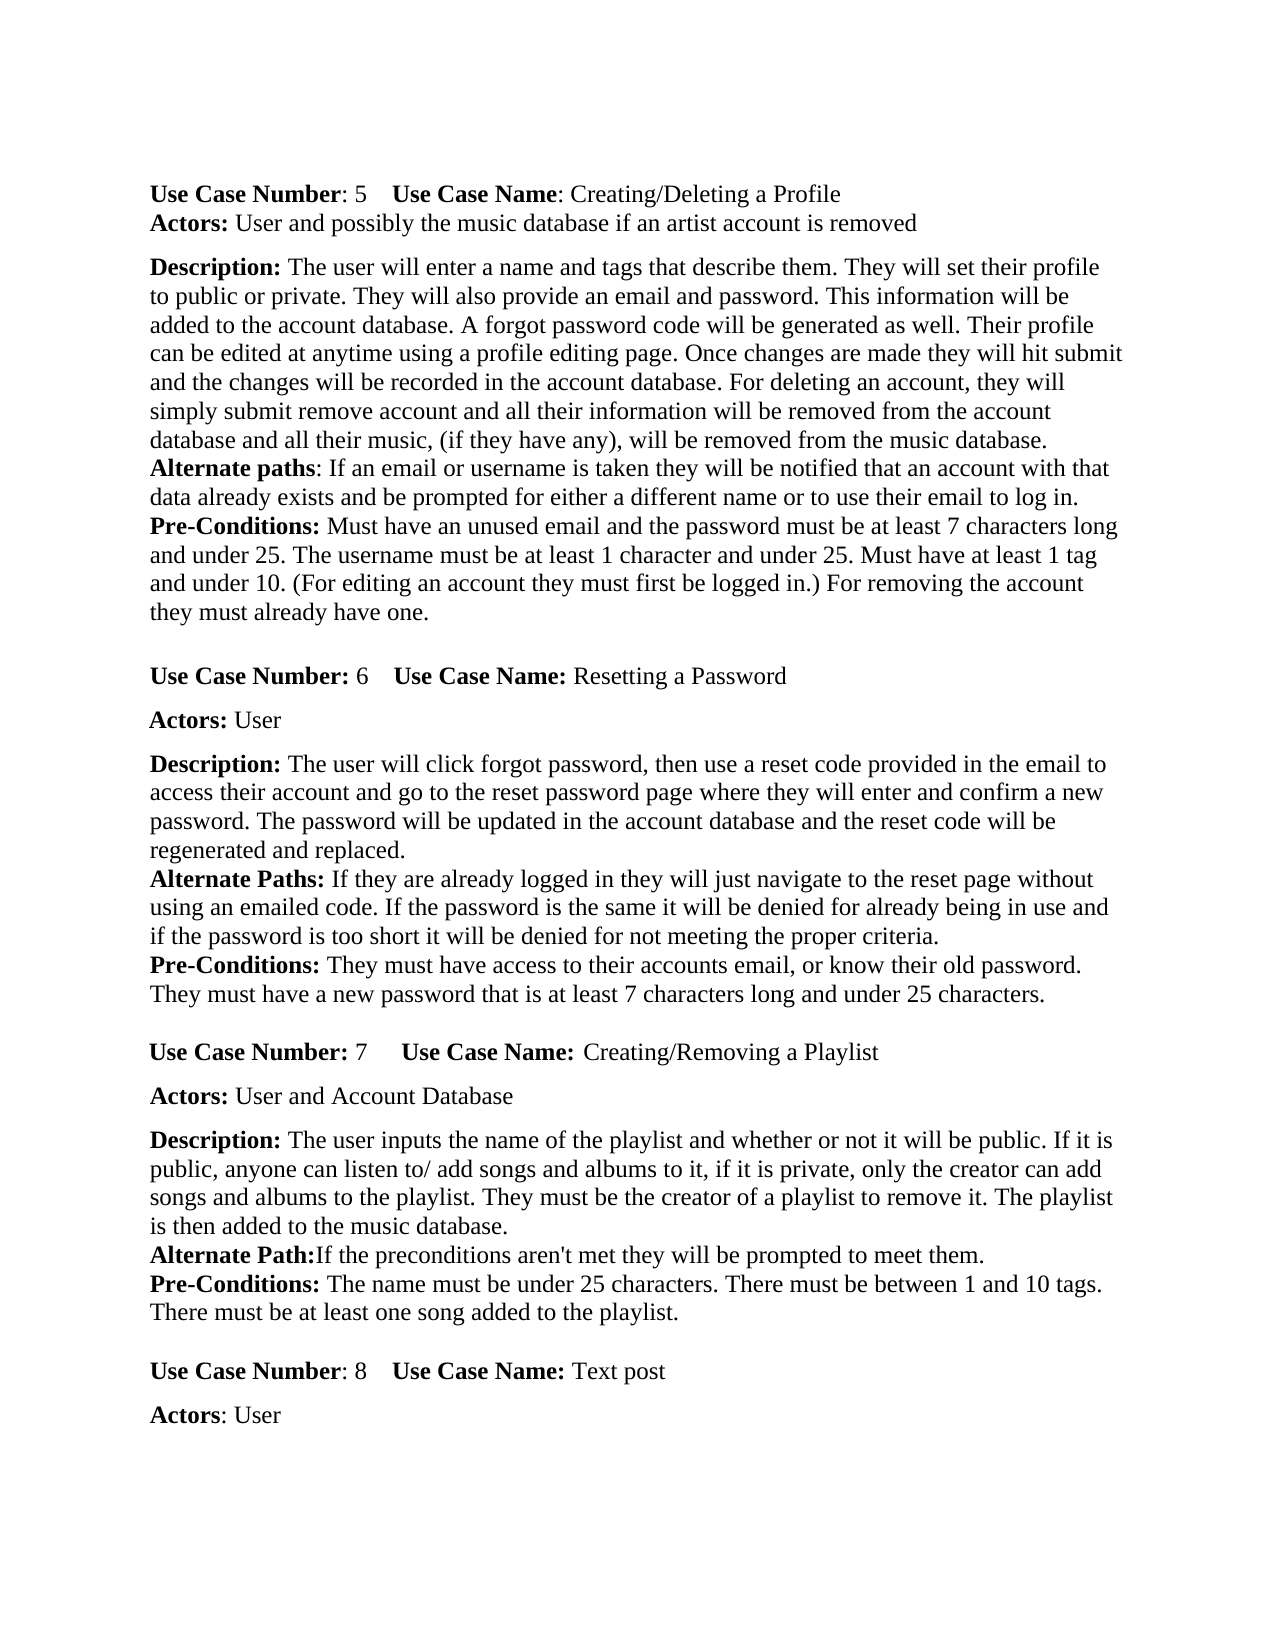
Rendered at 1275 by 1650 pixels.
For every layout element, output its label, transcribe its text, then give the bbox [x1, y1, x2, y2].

text Alternate Paths:​ If they are already logged in they will just navigate to the reset page without using an emailed code. If the password is the same it will be denied for already being in use and if the password is too short it will be denied for not meeting the proper criteria. [149, 864, 1124, 950]
text Description:​ The user will enter a name and tags that describe them. They will set their profile to public or private. They will also provide an email and password. This information will be added to the account database. A forgot password code will be generated as well. Their profile can be edited at anytime using a profile editing page. Once changes are made they will hit submit and the changes will be recorded in the account database. For deleting an account, they will simply submit remove account and all their information will be removed from the account database and all their music, (if they have any), will be removed from the music database. Alternate paths​: If an email or username is taken they will be notified that an account with that data already exists and be prompted for either a different name or to use their email to log in. Pre-Conditions:​ Must have an unused email and the password must be at least 7 characters long and under 25. The username must be at least 1 character and under 25. Must have at least 1 tag and under 10. (For editing an account they must first be logged in.) For removing the account they must already have one. [149, 252, 1124, 626]
text Use Case Number:​ 6 ​Use Case Name:​ Resetting a Password [149, 661, 1125, 689]
text Actors:​ User and possibly the music database if an artist account is removed [149, 208, 1124, 237]
text Description:​ The user inputs the name of the playlist and whether or not it will be public. If it is public, anyone can listen to/ add songs and albums to it, if it is private, only the creator can add songs and albums to the playlist. They must be the creator of a playlist to remove it. The playlist is then added to the music database. [149, 1125, 1124, 1240]
text Actors: User​ [148, 705, 1125, 733]
text Alternate Path:​If the preconditions aren't met they will be prompted to meet them. [149, 1240, 1124, 1269]
text Description:​ The user will click forgot password, then use a reset code provided in the email to access their account and go to the reset password page where they will enter and confirm a new password. The password will be updated in the account database and the reset code will be regenerated and replaced. [149, 749, 1124, 864]
text Use Case Number​: 5 ​Use Case Name​: Creating/Deleting a Profile [149, 179, 1124, 208]
text Actors​: User [149, 1400, 1124, 1428]
text Actors:​ User and Account Database [149, 1081, 1124, 1110]
text Use Case Number: 7 ​ Use Case Name:​ Creating/Removing a Playlist​ [148, 1037, 1125, 1066]
text Pre-Conditions:​ The name must be under 25 characters. There must be between 1 and 10 tags. There must be at least one song added to the playlist. [149, 1269, 1124, 1326]
text Pre-Conditions:​ They must have access to their accounts email, or know their old password. They must have a new password that is at least 7 characters long and under 25 characters. [149, 950, 1124, 1007]
text Use Case Number​: 8 ​Use Case Name:​ Text post [149, 1356, 1124, 1384]
